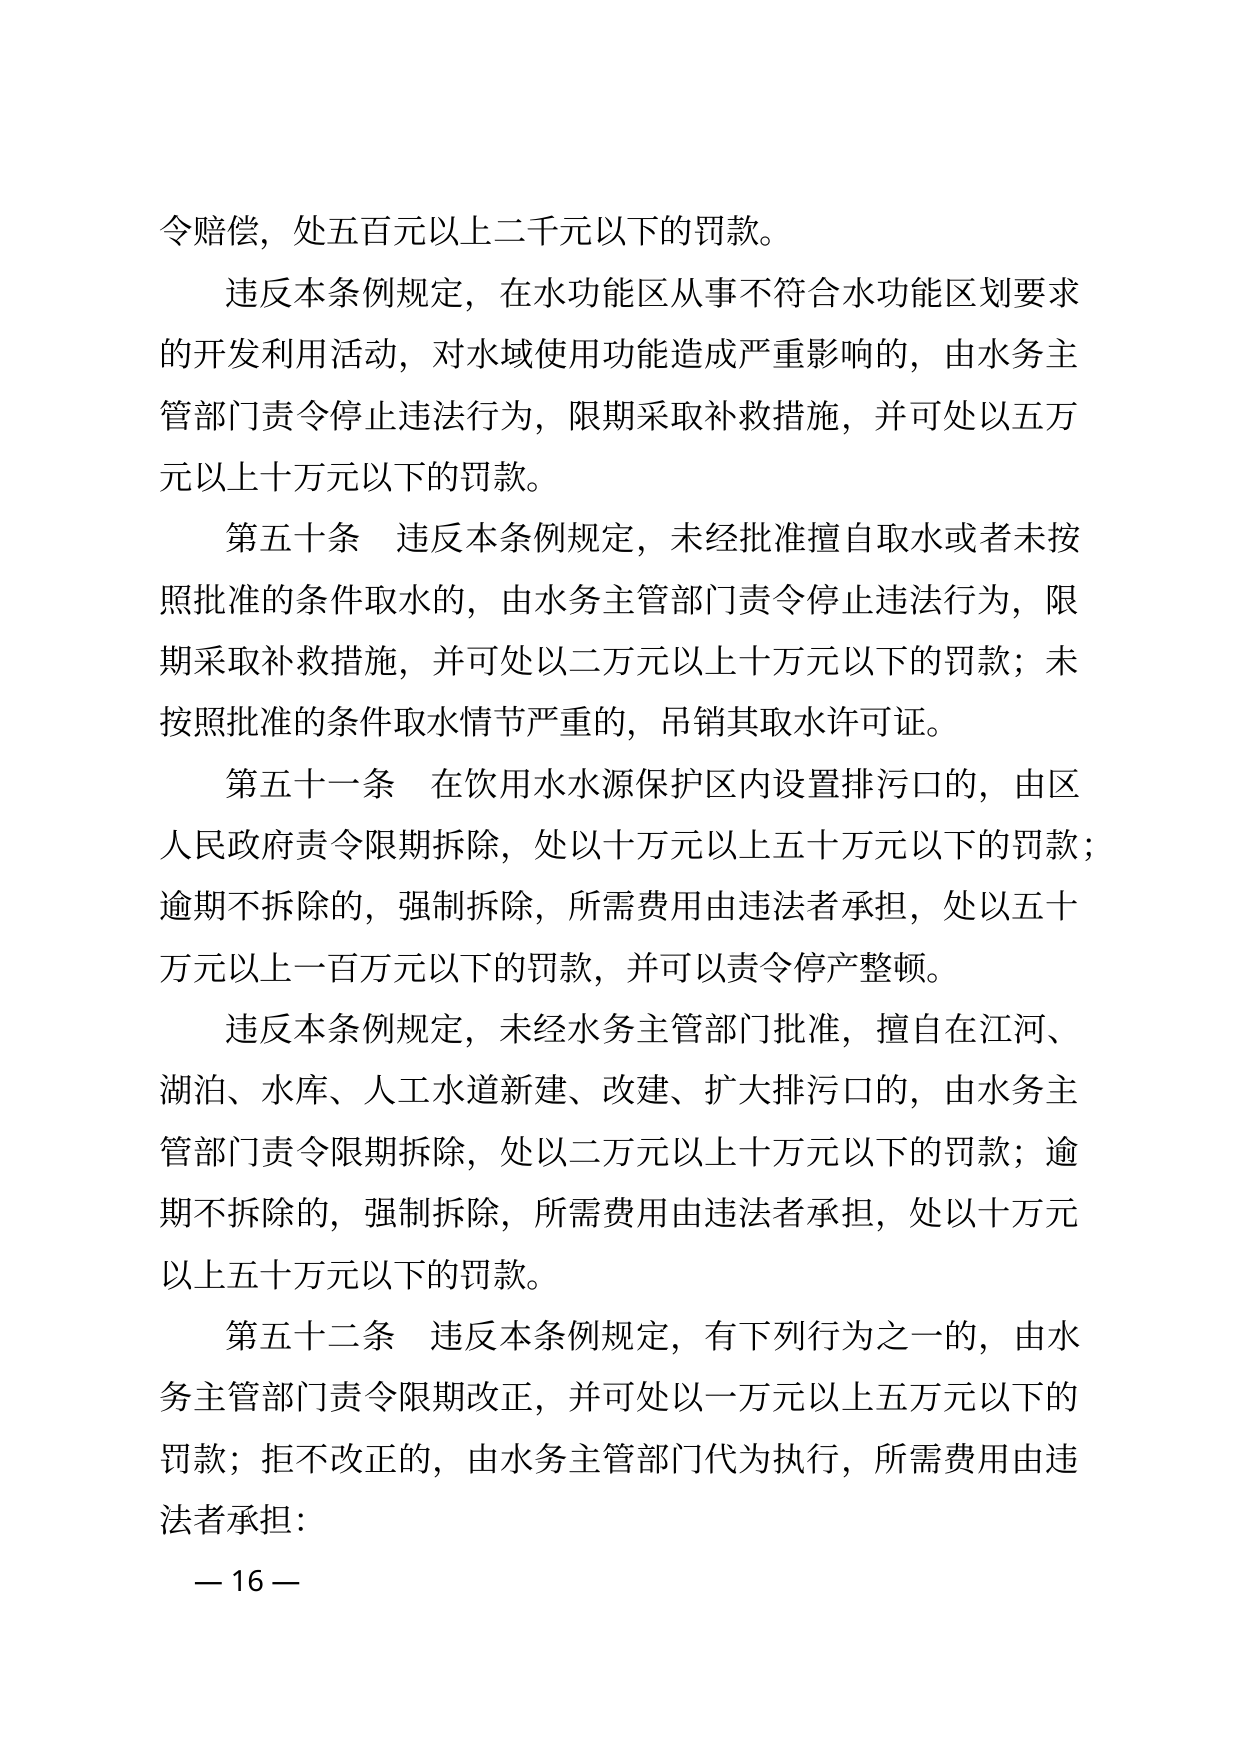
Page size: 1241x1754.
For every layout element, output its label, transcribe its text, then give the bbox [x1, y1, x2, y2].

text 第五十一条 在饮用水水源保护区内设置排污口的，由区人民政府责令限期拆除，处以十万元以上五十万元以下的罚款；逾期不拆除的，强制拆除，所需费用由违法者承担，处以五十万元以上一百万元以下的罚款，并可以责令停产整顿。 [159, 747, 1081, 992]
text 第五十条 违反本条例规定，未经批准擅自取水或者未按照批准的条件取水的，由水务主管部门责令停止违法行为，限期采取补救措施，并可处以二万元以上十万元以下的罚款；未按照批准的条件取水情节严重的，吊销其取水许可证。 [159, 502, 1081, 747]
text 违反本条例规定，未经水务主管部门批准，擅自在江河、湖泊、水库、人工水道新建、改建、扩大排污口的，由水务主管部门责令限期拆除，处以二万元以上十万元以下的罚款；逾期不拆除的，强制拆除，所需费用由违法者承担，处以十万元以上五十万元以下的罚款。 [159, 992, 1081, 1299]
text 违反本条例规定，在水功能区从事不符合水功能区划要求的开发利用活动，对水域使用功能造成严重影响的，由水务主管部门责令停止违法行为，限期采取补救措施，并可处以五万元以上十万元以下的罚款。 [159, 256, 1081, 502]
text 第五十二条 违反本条例规定，有下列行为之一的，由水务主管部门责令限期改正，并可处以一万元以上五万元以下的罚款；拒不改正的，由水务主管部门代为执行，所需费用由违法者承担： [159, 1299, 1081, 1545]
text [159, 195, 1081, 256]
